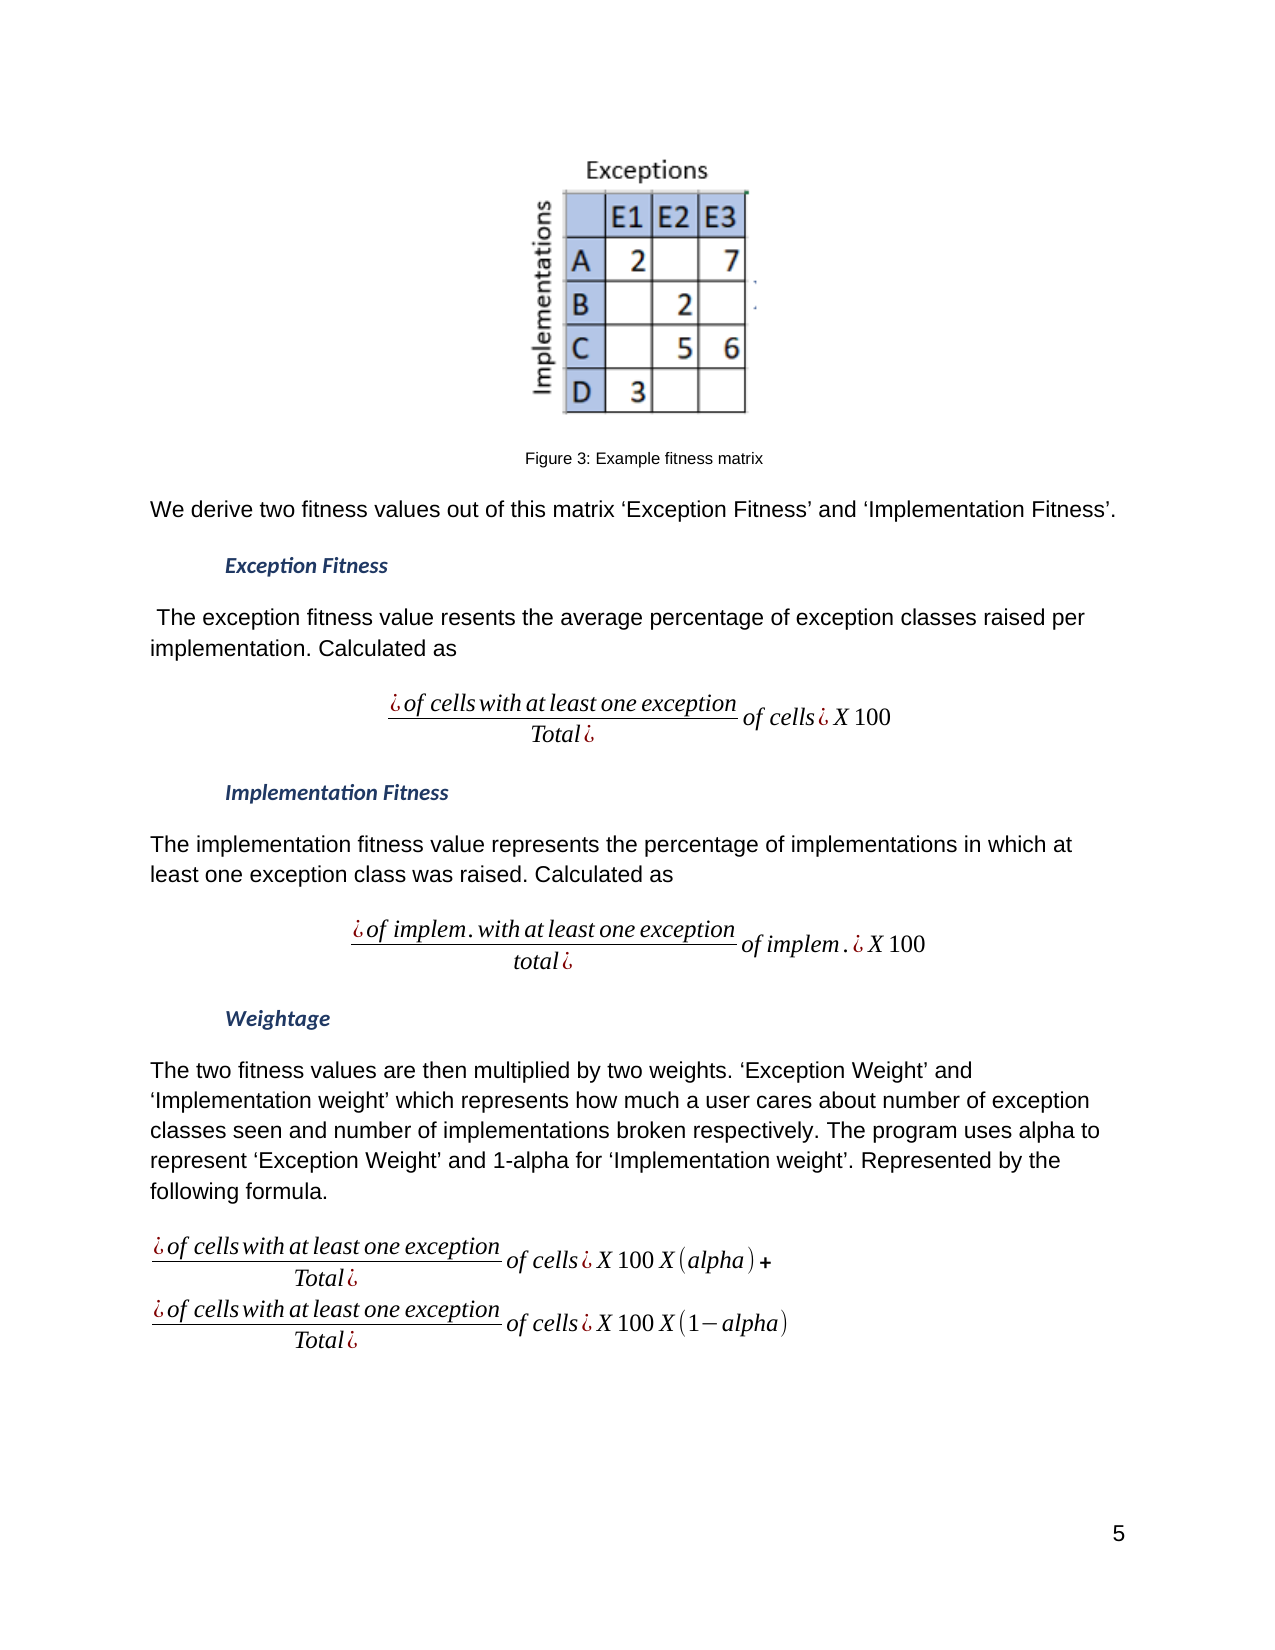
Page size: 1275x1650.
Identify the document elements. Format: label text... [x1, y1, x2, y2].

subtitle Implementation Fitness [150, 778, 1125, 806]
text We derive two fitness values out of this matrix ‘Exception Fitness’ and ‘Implementation Fitness’. [150, 496, 1125, 522]
subtitle Exception Fitness [150, 551, 1125, 579]
subtitle Weightage [150, 1004, 1125, 1032]
text Figure 3: Example fitness matrix [450, 449, 1125, 468]
text The exception fitness value resents the average percentage of exception classes raised per implementation. Calculated as [150, 604, 1125, 661]
text + [150, 1233, 1125, 1355]
text The implementation fitness value represents the percentage of implementations in which at least one exception class was raised. Calculated as [150, 831, 1125, 887]
picture [525, 150, 757, 421]
text The two fitness values are then multiplied by two weights. ‘Exception Weight’ and ‘Implementation weight’ which represents how much a user cares about number of exception classes seen and number of implementations broken respectively. The program uses alpha to represent ‘Exception Weight’ and 1-alpha for ‘Implementation weight’. Represented by the following formula. [150, 1057, 1125, 1204]
